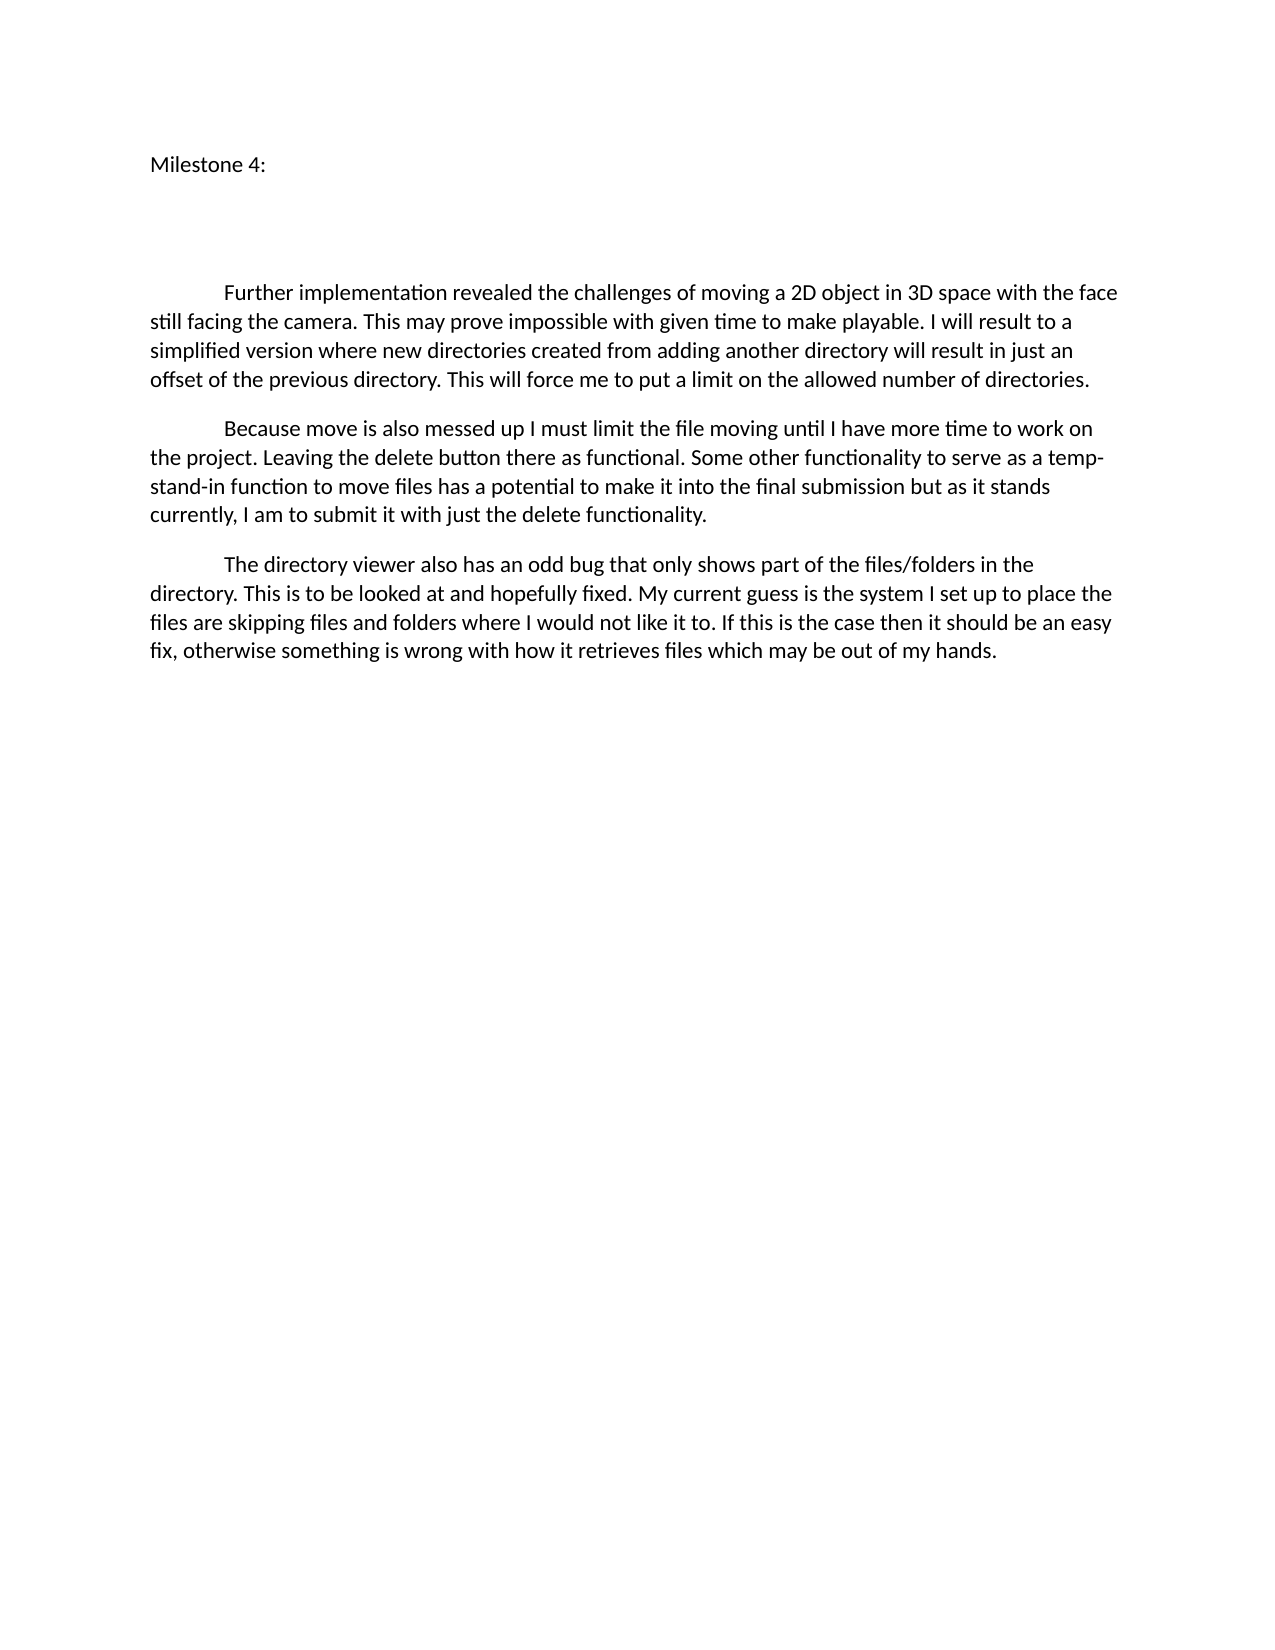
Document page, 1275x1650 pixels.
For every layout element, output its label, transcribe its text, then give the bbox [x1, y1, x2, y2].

text Further implementation revealed the challenges of moving a 2D object in 3D space with the face still facing the camera. This may prove impossible with given time to make playable. I will result to a simplified version where new directories created from adding another directory will result in just an offset of the previous directory. This will force me to put a limit on the allowed number of directories. [150, 278, 1125, 393]
text Because move is also messed up I must limit the file moving until I have more time to work on the project. Leaving the delete button there as functional. Some other functionality to serve as a temp-stand-in function to move files has a potential to make it into the final submission but as it stands currently, I am to submit it with just the delete functionality. [150, 414, 1125, 529]
text The directory viewer also has an odd bug that only shows part of the files/folders in the directory. This is to be looked at and hopefully fixed. My current guess is the system I set up to place the files are skipping files and folders where I would not like it to. If this is the case then it should be an easy fix, otherwise something is wrong with how it retrieves files which may be out of my hands. [150, 549, 1125, 664]
text Milestone 4: [150, 150, 1125, 207]
